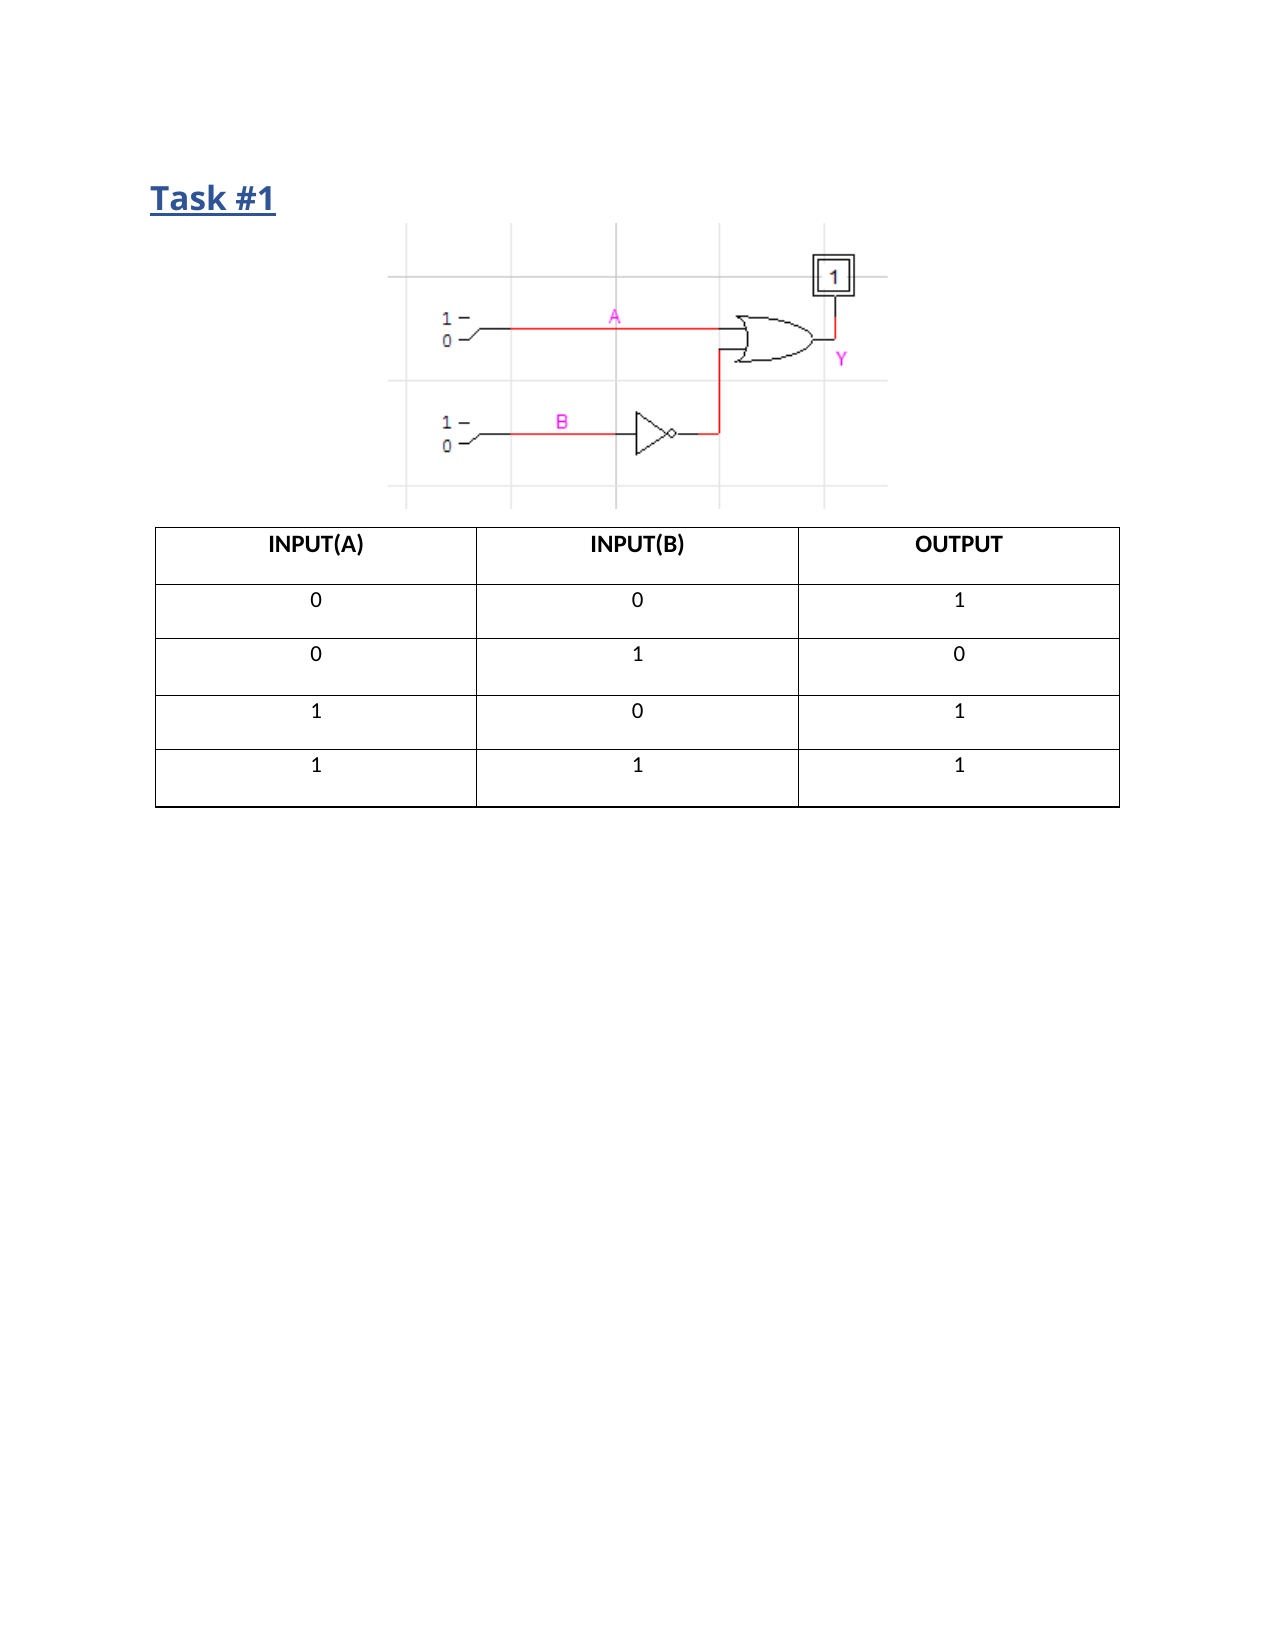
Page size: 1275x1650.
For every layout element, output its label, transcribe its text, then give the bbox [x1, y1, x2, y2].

subtitle Task #1 [150, 175, 1125, 220]
table_cell 0 [799, 639, 1119, 695]
table_header INPUT(A) [156, 528, 476, 584]
table_header INPUT(B) [477, 528, 798, 584]
table_cell 1 [799, 750, 1119, 806]
table_cell 0 [477, 585, 798, 638]
table_cell 1 [799, 585, 1119, 638]
table_cell 1 [156, 696, 476, 749]
table_cell 0 [156, 639, 476, 695]
table_cell 0 [156, 585, 476, 638]
table_header OUTPUT [799, 528, 1119, 584]
table_cell 1 [477, 639, 798, 695]
table_cell 1 [156, 750, 476, 806]
table_cell 1 [799, 696, 1119, 749]
table_cell 1 [477, 750, 798, 806]
table_cell 0 [477, 696, 798, 749]
picture [387, 223, 888, 509]
